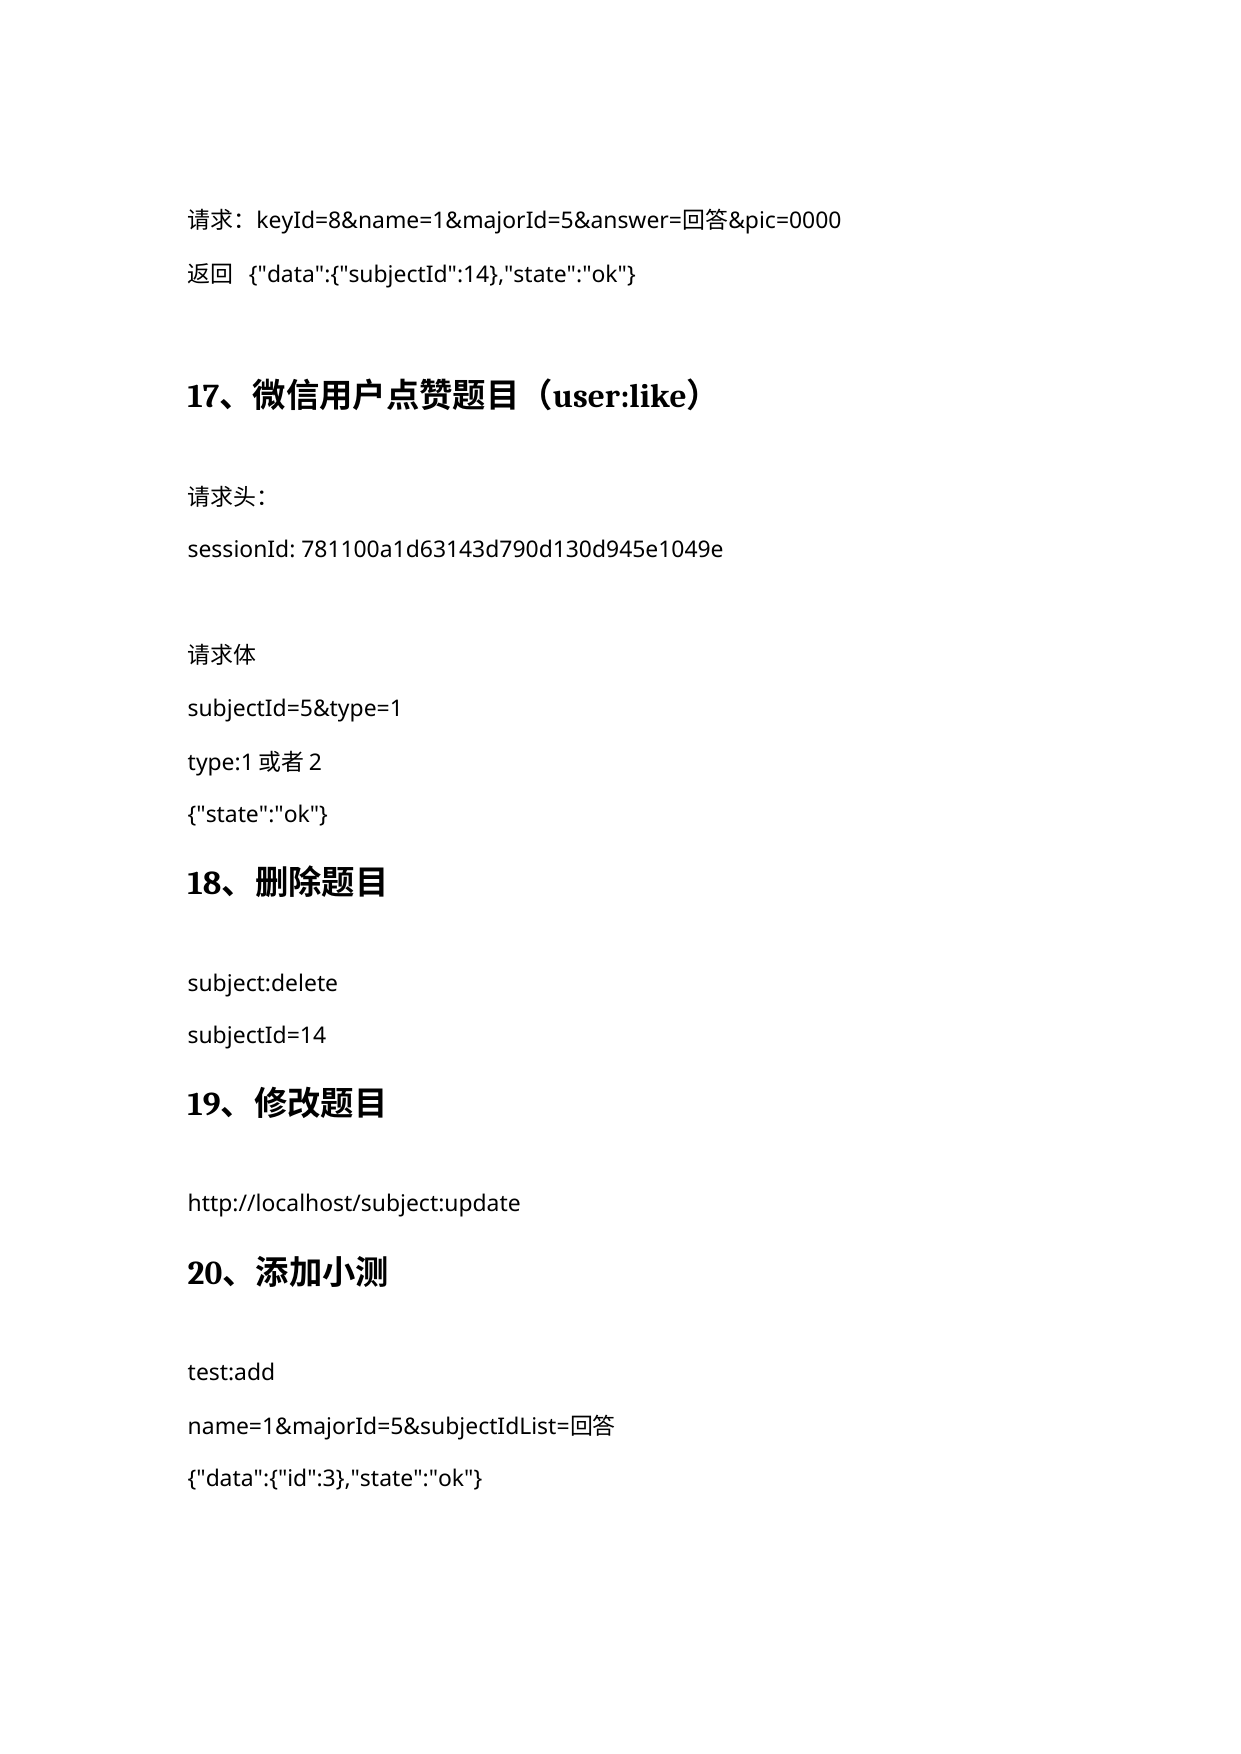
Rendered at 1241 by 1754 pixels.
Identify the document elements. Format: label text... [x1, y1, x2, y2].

text test:add [187, 1356, 1053, 1387]
subtitle 18、删除题目 [187, 856, 1053, 904]
text {"data":{"id":3},"state":"ok"} [187, 1462, 1053, 1493]
subtitle 20、添加小测 [187, 1246, 1053, 1294]
text {"state":"ok"} [187, 798, 1053, 829]
text type:1或者2 [187, 743, 1053, 777]
subtitle 19、修改题目 [187, 1077, 1053, 1125]
text subjectId=14 [187, 1018, 1053, 1050]
text 请求头： [187, 479, 1053, 512]
text sessionId: 781100a1d63143d790d130d945e1049e [187, 533, 1053, 564]
text 请求：keyId=8&name=1&majorId=5&answer=回答&pic=0000 [187, 202, 1053, 235]
subtitle 17、微信用户点赞题目（user:like） [187, 369, 1053, 417]
text name=1&majorId=5&subjectIdList=回答 [187, 1408, 1053, 1441]
text subject:delete [187, 966, 1053, 998]
text http://localhost/subject:update [187, 1187, 1053, 1218]
text 返回 {"data":{"subjectId":14},"state":"ok"} [187, 256, 1053, 289]
text 请求体 [187, 637, 1053, 671]
text subjectId=5&type=1 [187, 691, 1053, 723]
